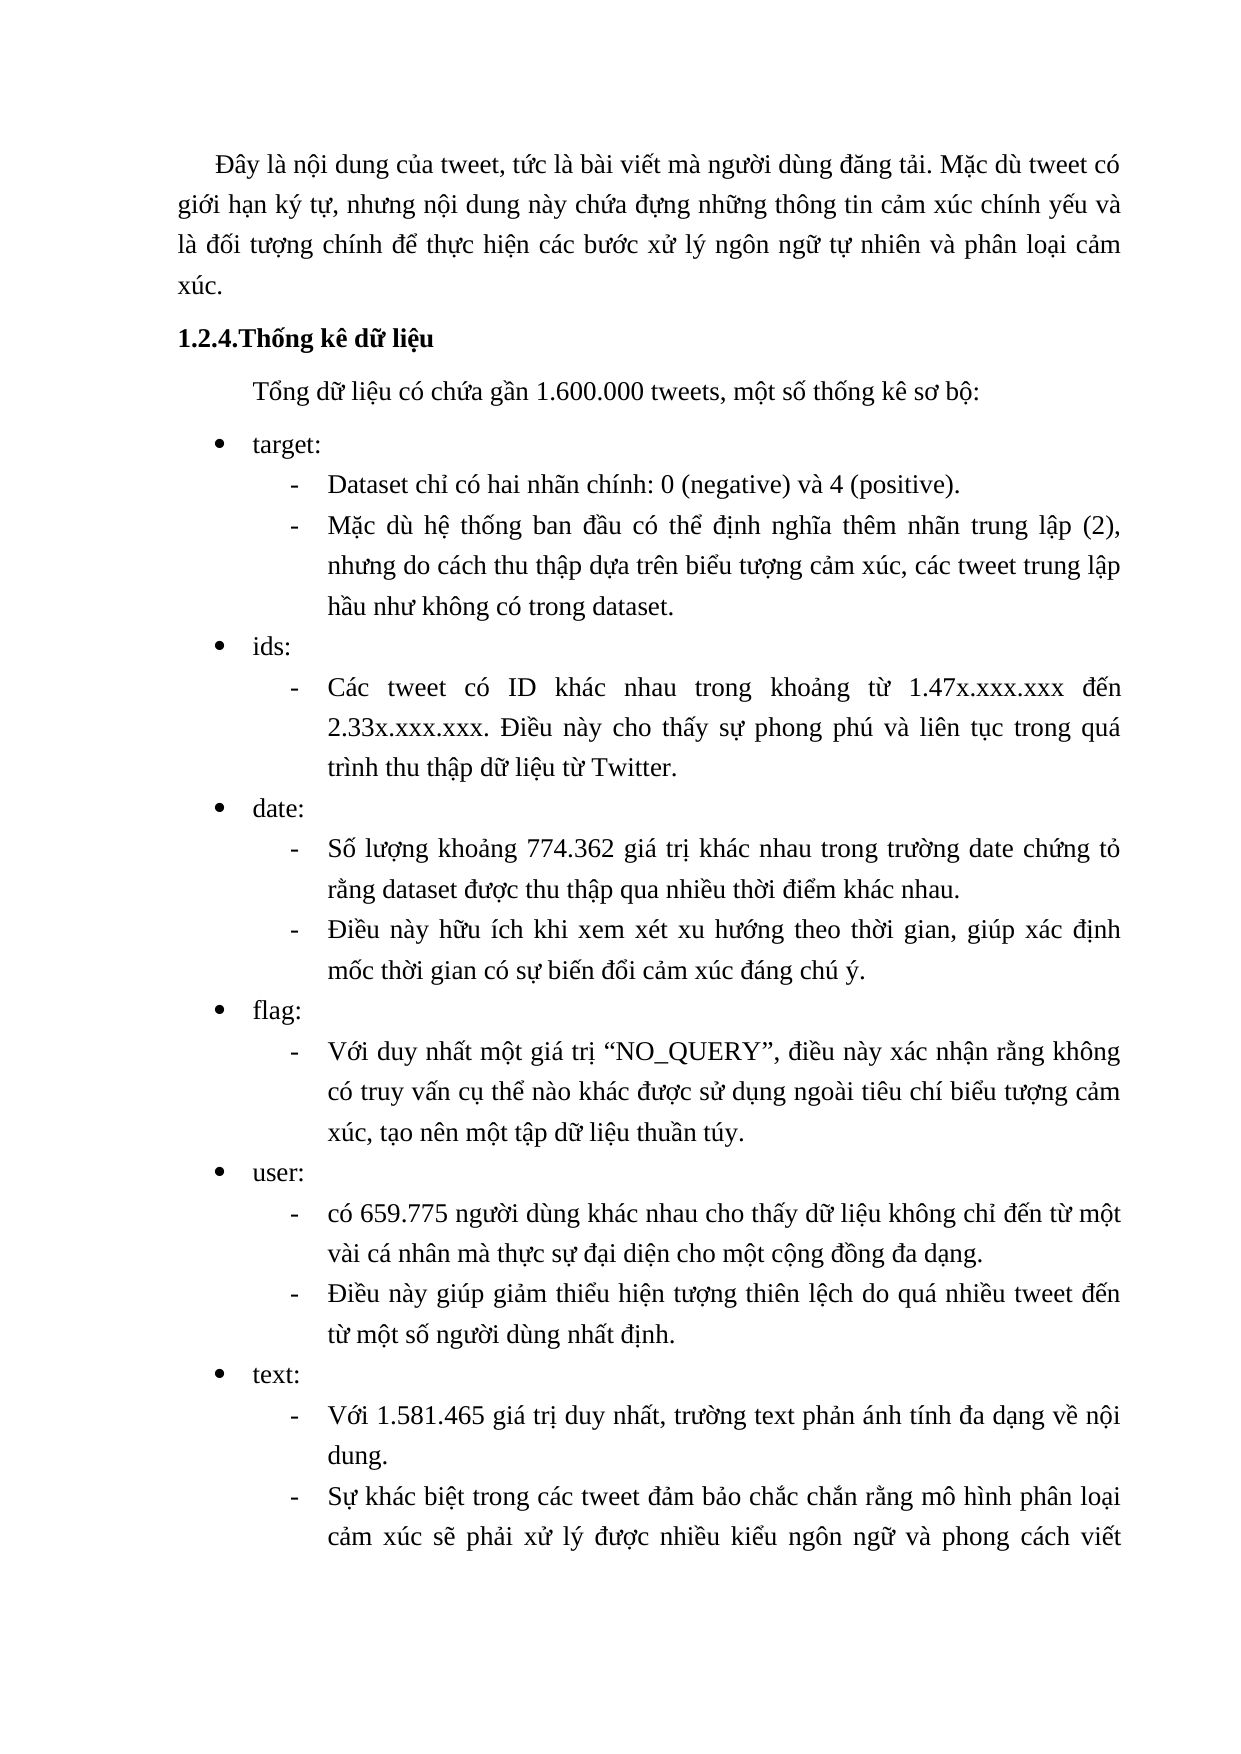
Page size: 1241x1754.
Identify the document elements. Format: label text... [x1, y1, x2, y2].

list text: [215, 1358, 1122, 1389]
list Với duy nhất một giá trị “NO_QUERY”, điều này xác nhận rằng không có truy vấn cụ thể nào khác được sử dụng ngoài tiêu chí biểu tượng cảm xúc, tạo nên một tập dữ liệu thuần túy. [290, 1035, 1122, 1147]
list target: [215, 428, 1122, 459]
list Số lượng khoảng 774.362 giá trị khác nhau trong trường date chứng tỏ rằng dataset được thu thập qua nhiều thời điểm khác nhau. [290, 832, 1122, 904]
list Mặc dù hệ thống ban đầu có thể định nghĩa thêm nhãn trung lập (2), nhưng do cách thu thập dựa trên biểu tượng cảm xúc, các tweet trung lập hầu như không có trong dataset. [290, 509, 1122, 621]
text Tổng dữ liệu có chứa gần 1.600.000 tweets, một số thống kê sơ bộ: [177, 375, 1122, 406]
list flag: [215, 994, 1122, 1025]
list Điều này hữu ích khi xem xét xu hướng theo thời gian, giúp xác định mốc thời gian có sự biến đổi cảm xúc đáng chú ý. [290, 913, 1122, 985]
list Dataset chỉ có hai nhãn chính: 0 (negative) và 4 (positive). [290, 468, 1122, 499]
list có 659.775 người dùng khác nhau cho thấy dữ liệu không chỉ đến từ một vài cá nhân mà thực sự đại diện cho một cộng đồng đa dạng. [290, 1197, 1122, 1268]
list Các tweet có ID khác nhau trong khoảng từ 1.47x.xxx.xxx đến 2.33x.xxx.xxx. Điều này cho thấy sự phong phú và liên tục trong quá trình thu thập dữ liệu từ Twitter. [290, 671, 1122, 783]
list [290, 1480, 1122, 1551]
text Đây là nội dung của tweet, tức là bài viết mà người dùng đăng tải. Mặc dù tweet có giới hạn ký tự, nhưng nội dung này chứa đựng những thông tin cảm xúc chính yếu và là đối tượng chính để thực hiện các bước xử lý ngôn ngữ tự nhiên và phân loại cảm xúc. [177, 148, 1122, 300]
list Với 1.581.465 giá trị duy nhất, trường text phản ánh tính đa dạng về nội dung. [290, 1399, 1122, 1471]
subtitle 1.2.4.Thống kê dữ liệu [177, 322, 1122, 353]
list ids: [215, 630, 1122, 661]
list Điều này giúp giảm thiểu hiện tượng thiên lệch do quá nhiều tweet đến từ một số người dùng nhất định. [290, 1277, 1122, 1349]
list user: [215, 1156, 1122, 1187]
list date: [215, 792, 1122, 823]
